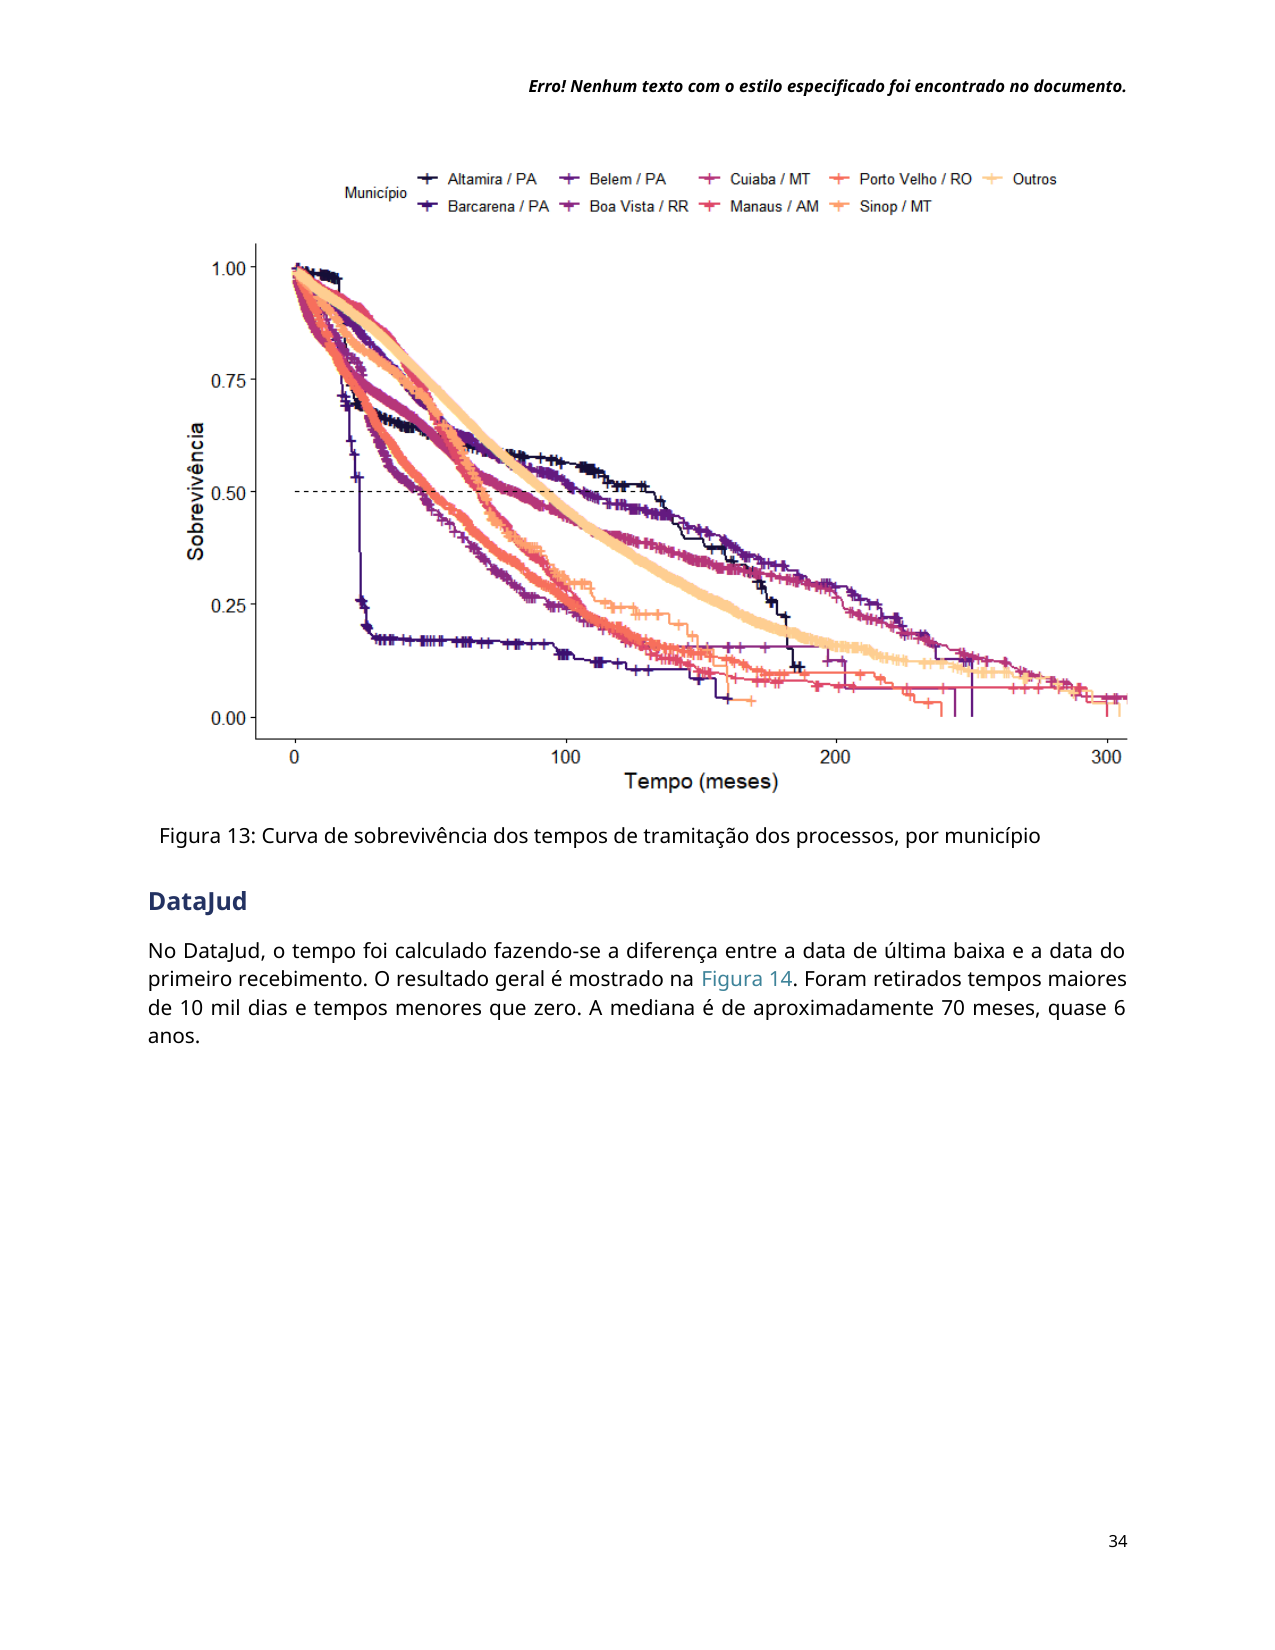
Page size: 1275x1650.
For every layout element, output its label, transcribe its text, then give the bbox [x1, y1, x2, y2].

picture [177, 147, 1128, 801]
subtitle DataJud [148, 883, 1127, 917]
table_header Figura 13: Curva de sobrevivência dos tempos de tramitação dos processos, por município [148, 148, 1127, 862]
text No DataJud, o tempo foi calculado fazendo-se a diferença entre a data de última baixa e a data do primeiro recebimento. O resultado geral é mostrado na Figura 14. Foram retirados tempos maiores de 10 mil dias e tempos menores que zero. A mediana é de aproximadamente 70 meses, quase 6 anos. [148, 936, 1127, 1050]
